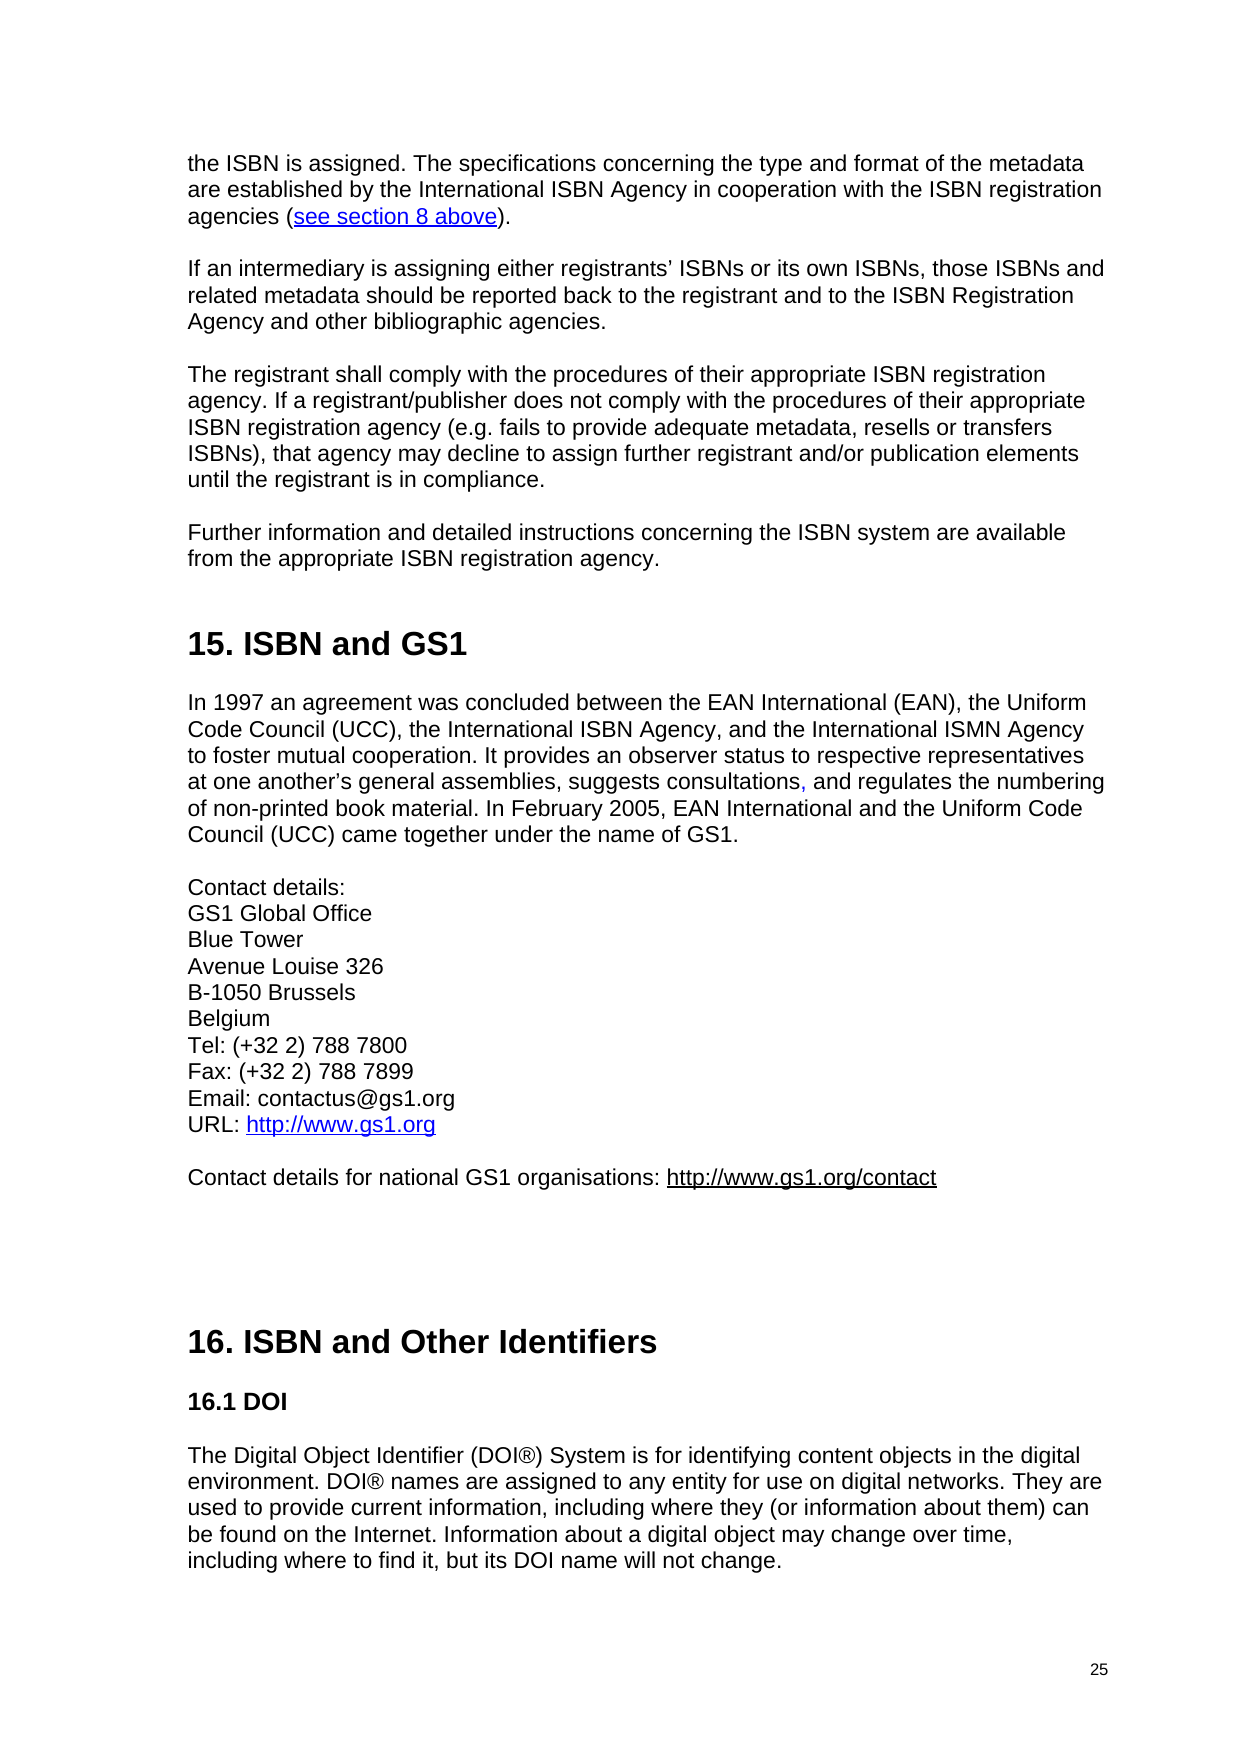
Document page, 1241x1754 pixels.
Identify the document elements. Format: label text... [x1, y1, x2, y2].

text The Digital Object Identifier (DOI®) System is for identifying content objects in the digital environment. DOI® names are assigned to any entity for use on digital networks. They are used to provide current information, including where they (or information about them) can be found on the Internet. Information about a digital object may change over time, including where to find it, but its DOI name will not change. [187, 1442, 1108, 1573]
text In 1997 an agreement was concluded between the EAN International (EAN), the Uniform Code Council (UCC), the International ISBN Agency, and the International ISMN Agency to foster mutual cooperation. It provides an observer status to respective representatives at one another’s general assemblies, suggests consultations, and regulates the numbering of non-printed book material. In February 2005, EAN International and the Uniform Code Council (UCC) came together under the name of GS1. Contact details: [187, 689, 1108, 900]
text Tel: (+32 2) 788 7800 [187, 1032, 1108, 1058]
text Contact details for national GS1 organisations: http://www.gs1.org/contact [187, 1163, 1108, 1216]
text Fax: (+32 2) 788 7899 [187, 1058, 1108, 1084]
text Further information and detailed instructions concerning the ISBN system are available from the appropriate ISBN registration agency. [187, 519, 1108, 572]
text GS1 Global Office [187, 900, 1108, 926]
text Email: contactus@gs1.org URL: http://www.gs1.org [187, 1084, 1108, 1137]
text Avenue Louise 326 [187, 953, 1108, 979]
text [187, 150, 1108, 229]
text 16. ISBN and Other Identifiers [187, 1322, 1108, 1360]
text 15. ISBN and GS1 [187, 624, 1108, 663]
text 16.1 DOI [187, 1386, 1108, 1415]
text Blue Tower [187, 926, 1108, 953]
text Belgium [187, 1005, 1108, 1032]
text B-1050 Brussels [187, 979, 1108, 1005]
text If an intermediary is assigning either registrants’ ISBNs or its own ISBNs, those ISBNs and related metadata should be reported back to the registrant and to the ISBN Registration Agency and other bibliographic agencies. [187, 255, 1108, 334]
text The registrant shall comply with the procedures of their appropriate ISBN registration agency. If a registrant/publisher does not comply with the procedures of their appropriate ISBN registration agency (e.g. fails to provide adequate metadata, resells or transfers ISBNs), that agency may decline to assign further registrant and/or publication elements until the registrant is in compliance. [187, 361, 1108, 493]
